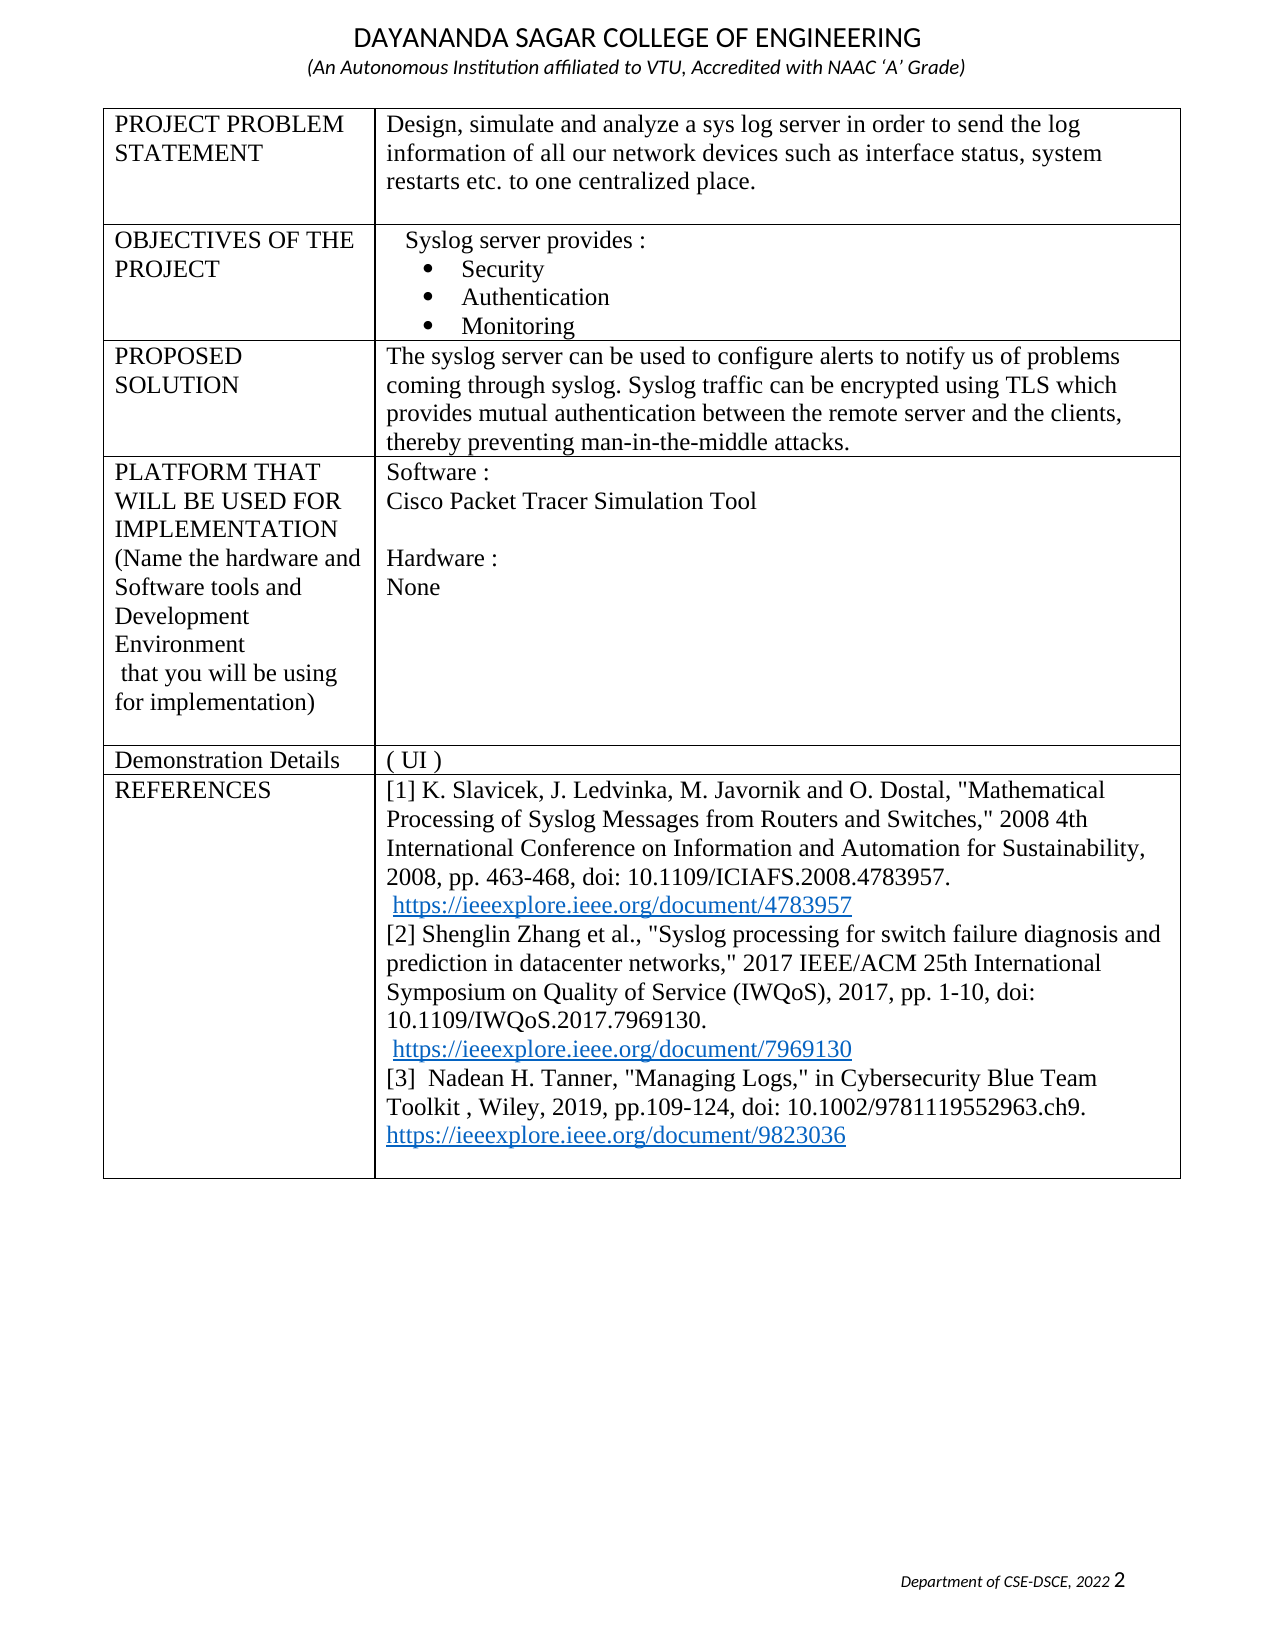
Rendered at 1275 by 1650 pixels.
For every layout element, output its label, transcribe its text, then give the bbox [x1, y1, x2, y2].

table_cell Demonstration Details [104, 746, 374, 774]
table_cell Proposed Solution [104, 341, 374, 456]
table_cell ( UI ) [376, 746, 1180, 774]
table_cell PROJECT Problem STATEMENT [104, 109, 374, 224]
table_cell PlaTform that will be used for implementation (Name the hardware and Software tools and Development Environment that you will be using for implementation) [104, 457, 374, 744]
table_cell OBJECTIVEs OF THE PROJECT [104, 225, 374, 340]
table_cell References [104, 775, 374, 1178]
table_cell Design, simulate and analyze a sys log server in order to send the log information of all our network devices such as interface status, system restarts etc. to one centralized place. [376, 109, 1180, 224]
table_cell The syslog server can be used to configure alerts to notify us of problems coming through syslog. Syslog traffic can be encrypted using TLS which provides mutual authentication between the remote server and the clients, thereby preventing man-in-the-middle attacks. [376, 341, 1180, 456]
table_cell Syslog server provides : Security Authentication Monitoring [376, 225, 1180, 340]
table_cell Software : Cisco Packet Tracer Simulation Tool Hardware : None [376, 457, 1180, 744]
table_cell [1] K. Slavicek, J. Ledvinka, M. Javornik and O. Dostal, "Mathematical Processing of Syslog Messages from Routers and Switches," 2008 4th International Conference on Information and Automation for Sustainability, 2008, pp. 463-468, doi: 10.1109/ICIAFS.2008.4783957. https://ieeexplore.ieee.org/document/4783957 [2] Shenglin Zhang et al., "Syslog processing for switch failure diagnosis and prediction in datacenter networks," 2017 IEEE/ACM 25th International Symposium on Quality of Service (IWQoS), 2017, pp. 1-10, doi: 10.1109/IWQoS.2017.7969130. https://ieeexplore.ieee.org/document/7969130 [3] Nadean H. Tanner, "Managing Logs," in Cybersecurity Blue Team Toolkit , Wiley, 2019, pp.109-124, doi: 10.1002/9781119552963.ch9. https://ieeexplore.ieee.org/document/9823036 [376, 775, 1180, 1178]
